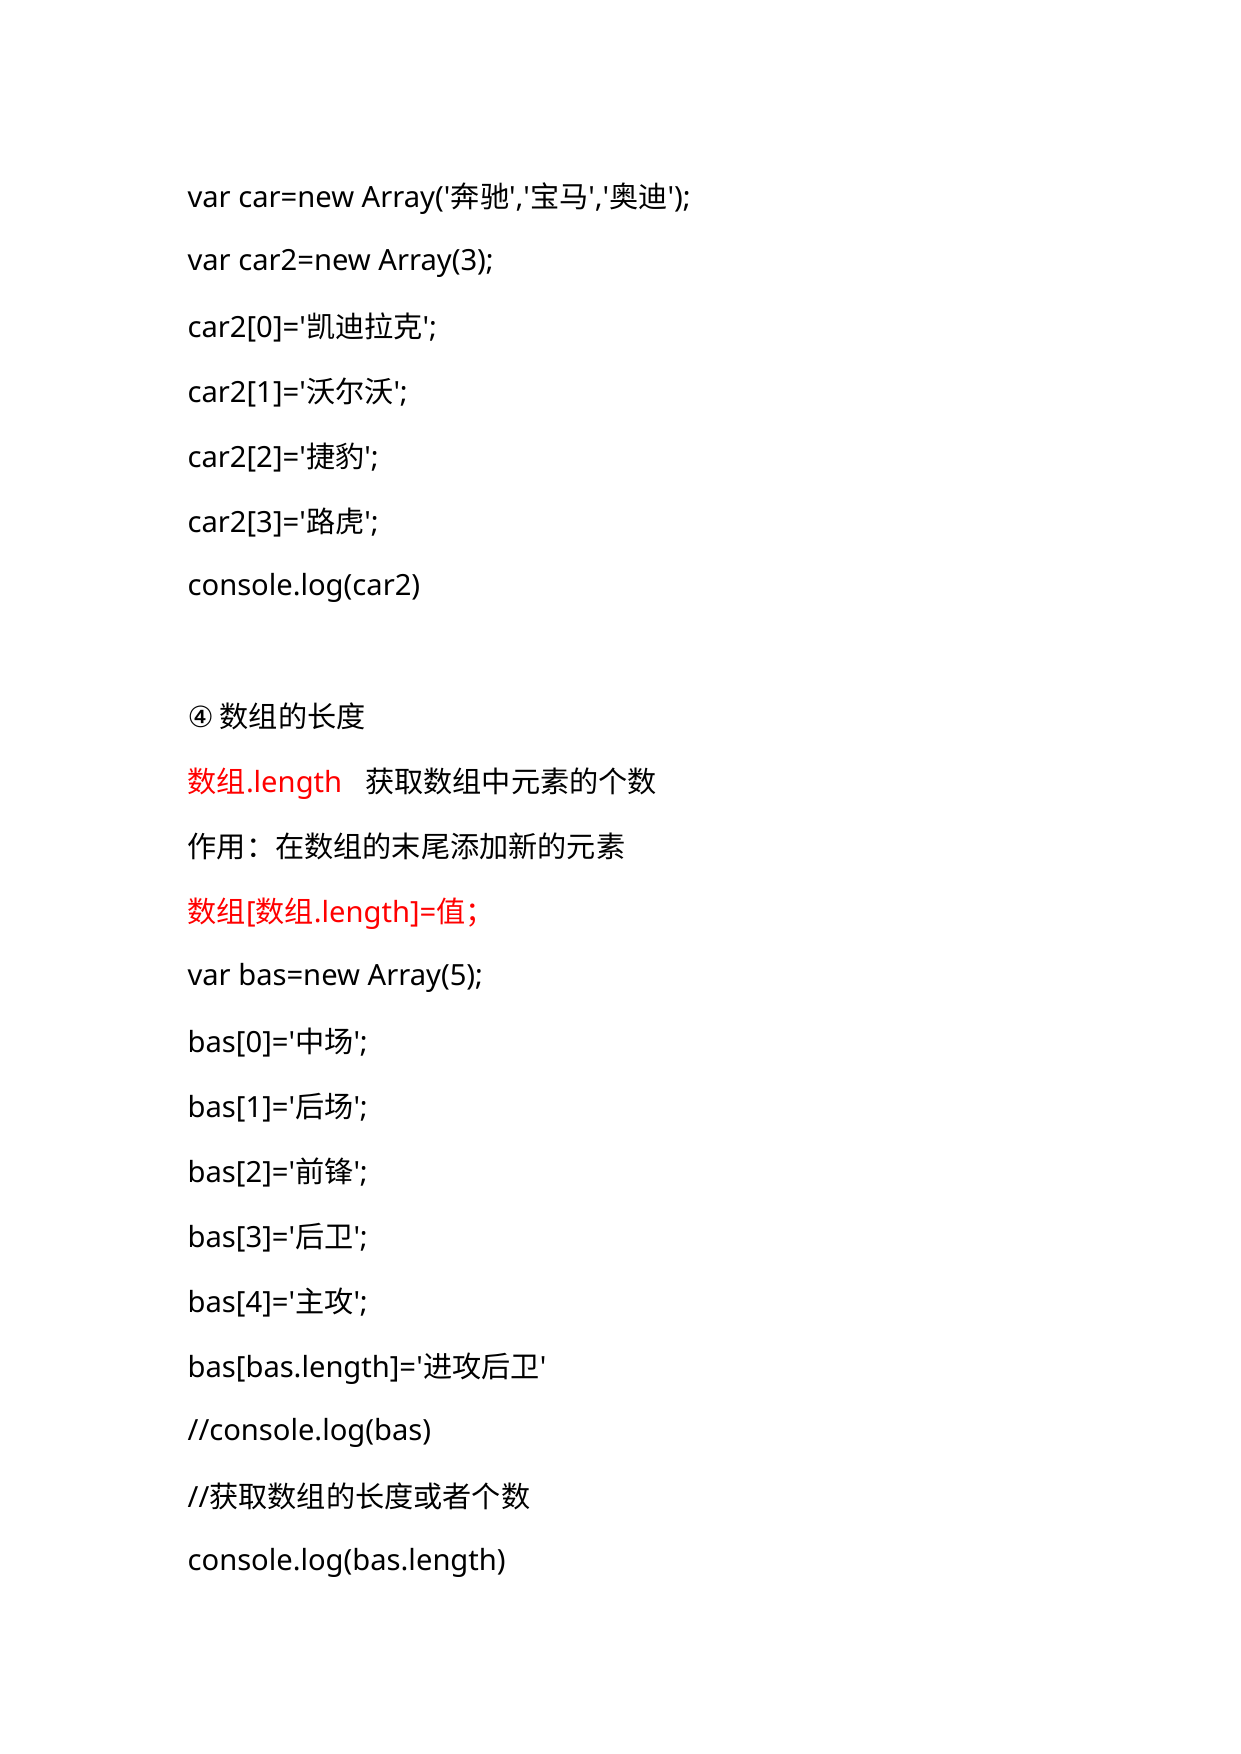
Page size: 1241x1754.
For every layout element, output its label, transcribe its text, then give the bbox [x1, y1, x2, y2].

text bas[bas.length]='进攻后卫' [187, 1332, 1053, 1397]
text car2[2]='捷豹'; [187, 422, 1053, 487]
text bas[4]='主攻'; [187, 1267, 1053, 1332]
text 数组的长度 [187, 682, 1053, 747]
text bas[3]='后卫'; [187, 1202, 1053, 1267]
text car2[1]='沃尔沃'; [187, 357, 1053, 422]
text 数组[数组.length]=值； [187, 877, 1053, 942]
text var bas=new Array(5); [187, 942, 1053, 1007]
text bas[0]='中场'; [187, 1007, 1053, 1072]
text //获取数组的长度或者个数 [187, 1462, 1053, 1527]
text car2[0]='凯迪拉克'; [187, 292, 1053, 357]
text var car=new Array('奔驰','宝马','奥迪'); [187, 162, 1053, 227]
text car2[3]='路虎'; [187, 487, 1053, 552]
text var car2=new Array(3); [187, 227, 1053, 292]
text bas[1]='后场'; [187, 1072, 1053, 1137]
text 数组.length 获取数组中元素的个数 [187, 747, 1053, 812]
text 作用：在数组的末尾添加新的元素 [187, 812, 1053, 877]
text console.log(car2) [187, 552, 1053, 617]
text console.log(bas.length) [187, 1527, 1053, 1592]
text bas[2]='前锋'; [187, 1137, 1053, 1202]
text //console.log(bas) [187, 1397, 1053, 1462]
